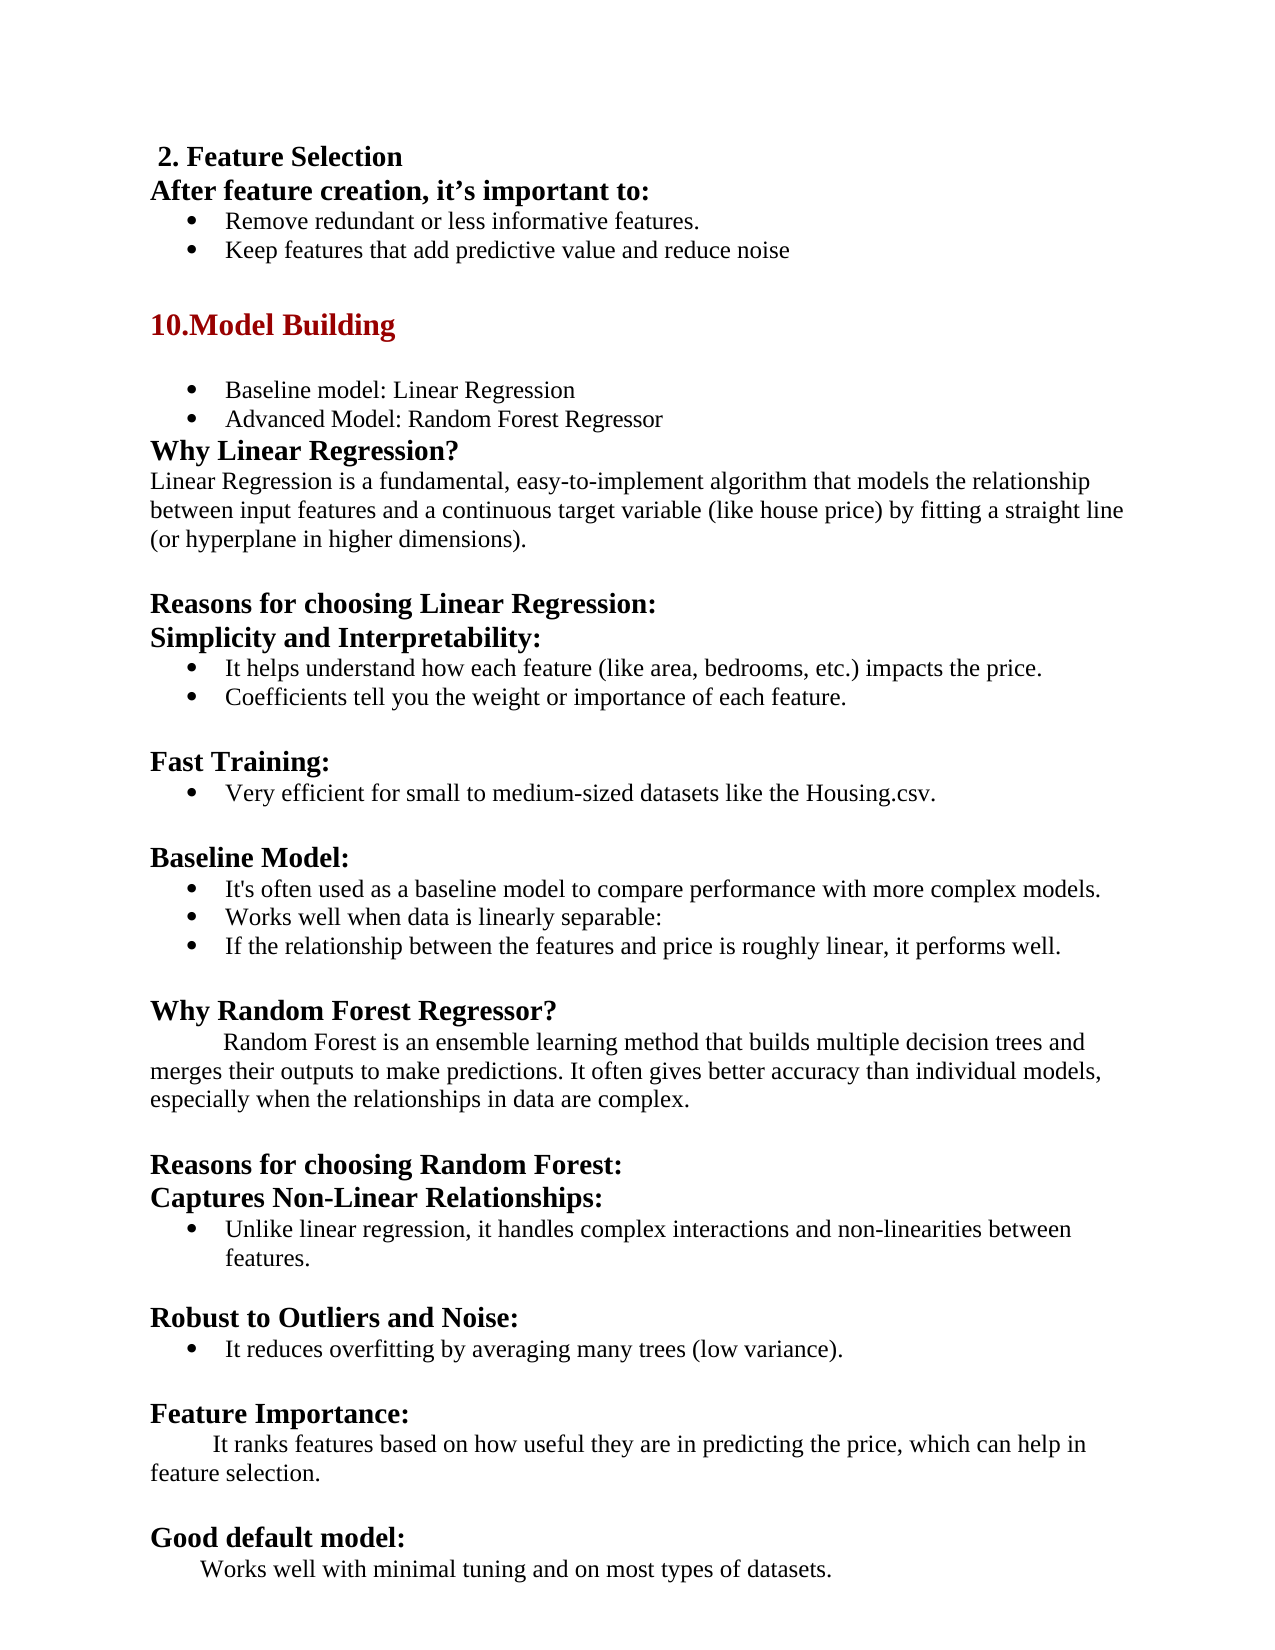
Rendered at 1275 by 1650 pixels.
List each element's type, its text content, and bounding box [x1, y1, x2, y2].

list It's often used as a baseline model to compare performance with more complex models. [187, 874, 1125, 902]
text Why Random Forest Regressor? [150, 993, 1125, 1027]
text Fast Training: [150, 744, 1125, 778]
list It reduces overfitting by averaging many trees (low variance). [187, 1334, 1125, 1362]
text Baseline Model: [150, 840, 1125, 874]
list Unlike linear regression, it handles complex interactions and non-linearities between features. [187, 1214, 1125, 1271]
list Works well when data is linearly separable: [187, 902, 1125, 931]
list It helps understand how each feature (like area, bedrooms, etc.) impacts the price. [187, 653, 1125, 682]
text Good default model: [150, 1521, 1125, 1554]
text Feature Importance: [150, 1396, 1125, 1429]
list Keep features that add predictive value and reduce noise [187, 235, 1125, 264]
text Reasons for choosing Linear Regression: [150, 586, 1125, 620]
text Robust to Outliers and Noise: [150, 1300, 1125, 1334]
text Captures Non-Linear Relationships: [150, 1180, 1125, 1214]
subtitle 10.Model Building [150, 306, 1125, 342]
text Linear Regression is a fundamental, easy-to-implement algorithm that models the relationship between input features and a continuous target variable (like house price) by fitting a straight line (or hyperplane in higher dimensions). [150, 466, 1125, 553]
list Very efficient for small to medium-sized datasets like the Housing.csv. [187, 778, 1125, 807]
list Remove redundant or less informative features. [187, 206, 1125, 235]
text Reasons for choosing Random Forest: [150, 1147, 1125, 1180]
text 2. Feature Selection [150, 139, 1125, 173]
list Advanced Model: Random Forest Regressor [187, 404, 1125, 433]
list Baseline model: Linear Regression [187, 375, 1125, 404]
text Works well with minimal tuning and on most types of datasets. [150, 1554, 1125, 1583]
list Coefficients tell you the weight or importance of each feature. [187, 682, 1125, 711]
text It ranks features based on how useful they are in predicting the price, which can help in feature selection. [150, 1429, 1125, 1487]
text Random Forest is an ensemble learning method that builds multiple decision trees and merges their outputs to make predictions. It often gives better accuracy than individual models, especially when the relationships in data are complex. [150, 1027, 1125, 1113]
text Simplicity and Interpretability: [150, 620, 1125, 653]
text After feature creation, it’s important to: [150, 173, 1125, 206]
text Why Linear Regression? [150, 433, 1125, 466]
list If the relationship between the features and price is roughly linear, it performs well. [187, 931, 1125, 960]
